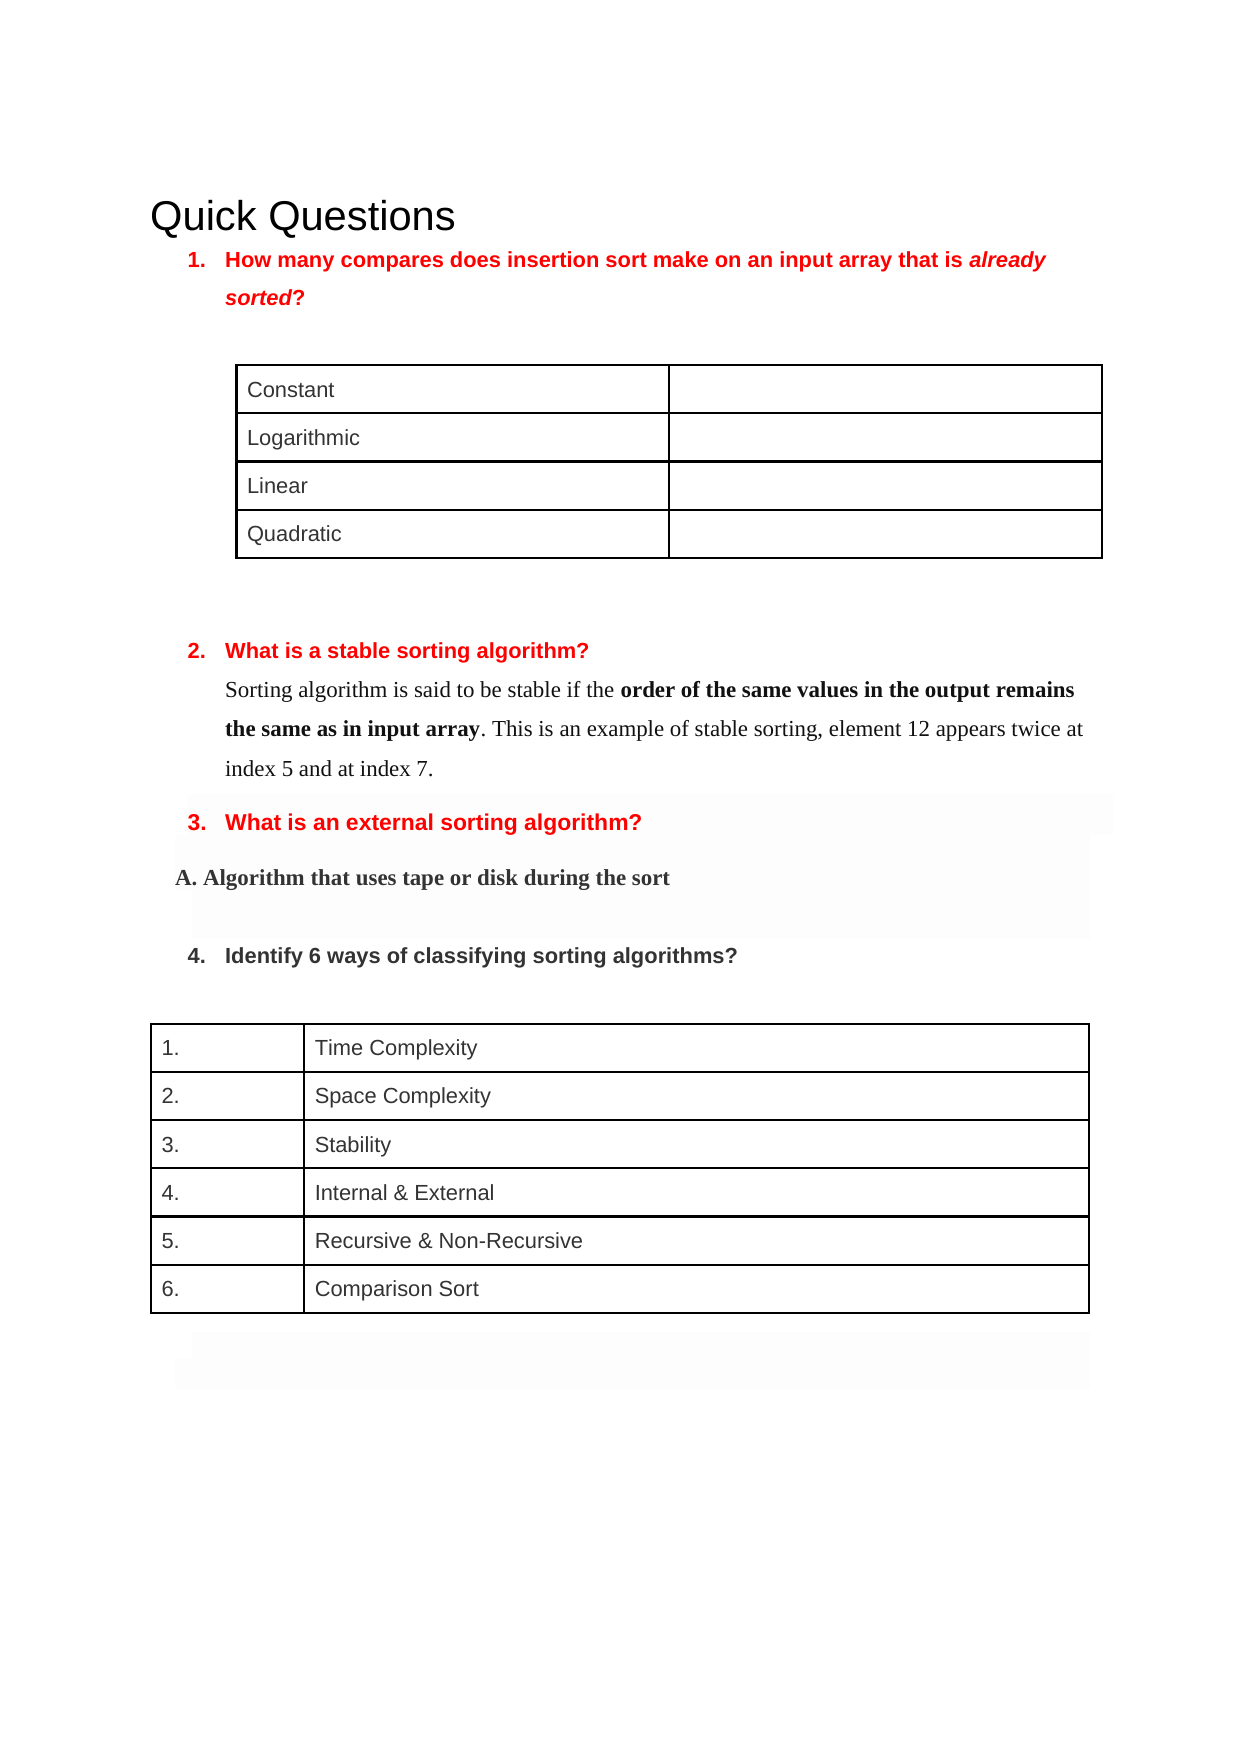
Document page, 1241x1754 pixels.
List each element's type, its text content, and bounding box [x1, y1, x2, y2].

table_cell 3. [152, 1121, 303, 1167]
list What is a stable sorting algorithm? [187, 638, 1090, 663]
table_cell Quadratic [238, 511, 668, 557]
table_header Time Complexity [305, 1025, 1088, 1071]
table_header Constant [238, 366, 668, 412]
table_cell Internal & External [305, 1169, 1088, 1215]
table_cell Comparison Sort [305, 1266, 1088, 1312]
table_cell [670, 414, 1101, 460]
table_cell Logarithmic [238, 414, 668, 460]
list Identify 6 ways of classifying sorting algorithms? [187, 943, 1090, 968]
table_cell [670, 463, 1101, 508]
list How many compares does insertion sort make on an input array that is already sorted? [187, 247, 1090, 310]
table_cell 4. [152, 1169, 303, 1215]
table_cell 5. [152, 1218, 303, 1263]
table_cell 2. [152, 1073, 303, 1119]
table_cell Recursive & Non-Recursive [305, 1218, 1088, 1263]
table_header 1. [152, 1025, 303, 1071]
text Sorting algorithm is said to be stable if the order of the same values in the output remains the same as in input array. This is an example of stable sorting, element 12 appears twice at index 5 and at index 7. [225, 676, 1090, 781]
table_cell Linear [238, 463, 668, 508]
table_cell [670, 511, 1101, 557]
table_header [670, 366, 1101, 412]
subtitle Quick Questions [150, 192, 1090, 239]
text A. Algorithm that uses tape or disk during the sort [175, 864, 1090, 891]
table_cell Stability [305, 1121, 1088, 1167]
list What is an external sorting algorithm? [187, 794, 1113, 835]
table_cell Space Complexity [305, 1073, 1088, 1119]
table_cell 6. [152, 1266, 303, 1312]
